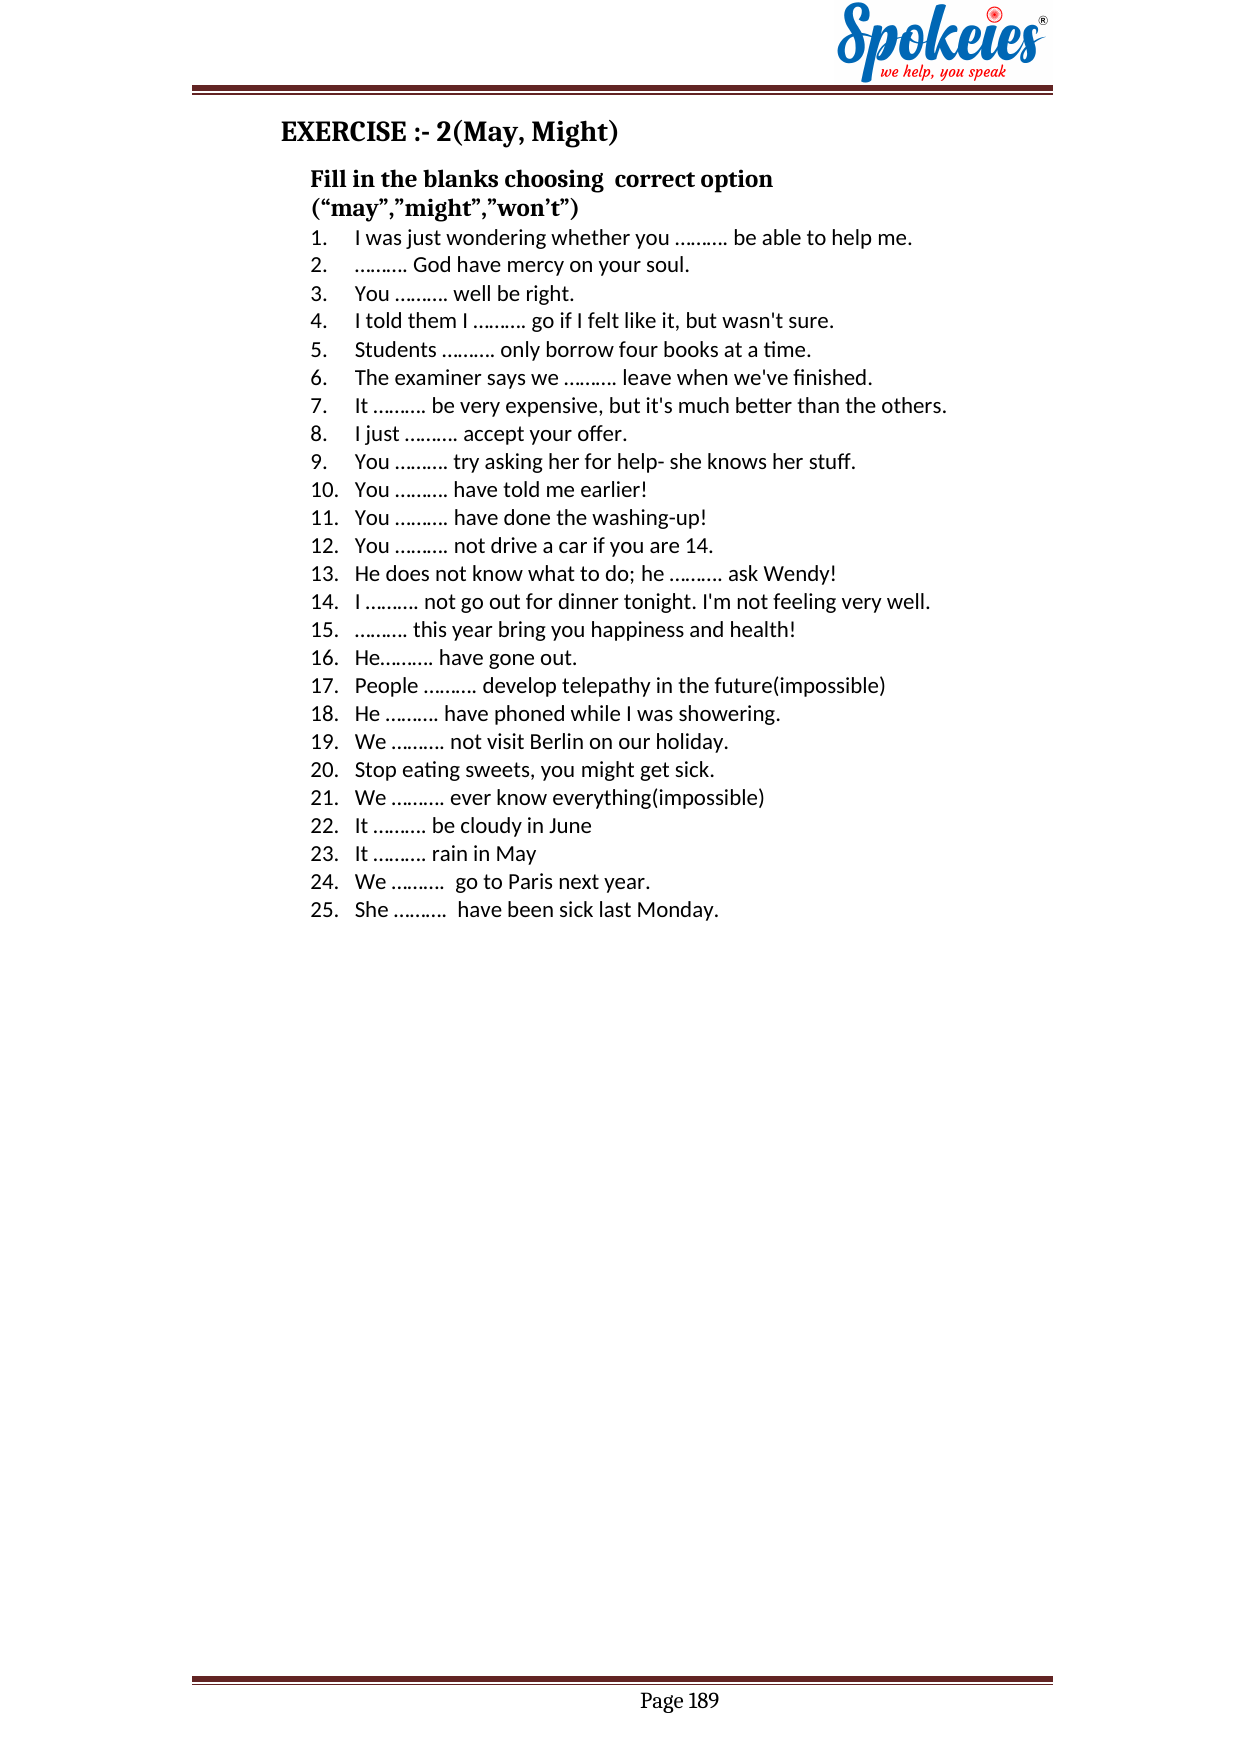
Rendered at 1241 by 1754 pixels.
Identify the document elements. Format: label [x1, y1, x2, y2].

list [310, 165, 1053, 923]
picture [833, 0, 1053, 84]
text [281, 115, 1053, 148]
